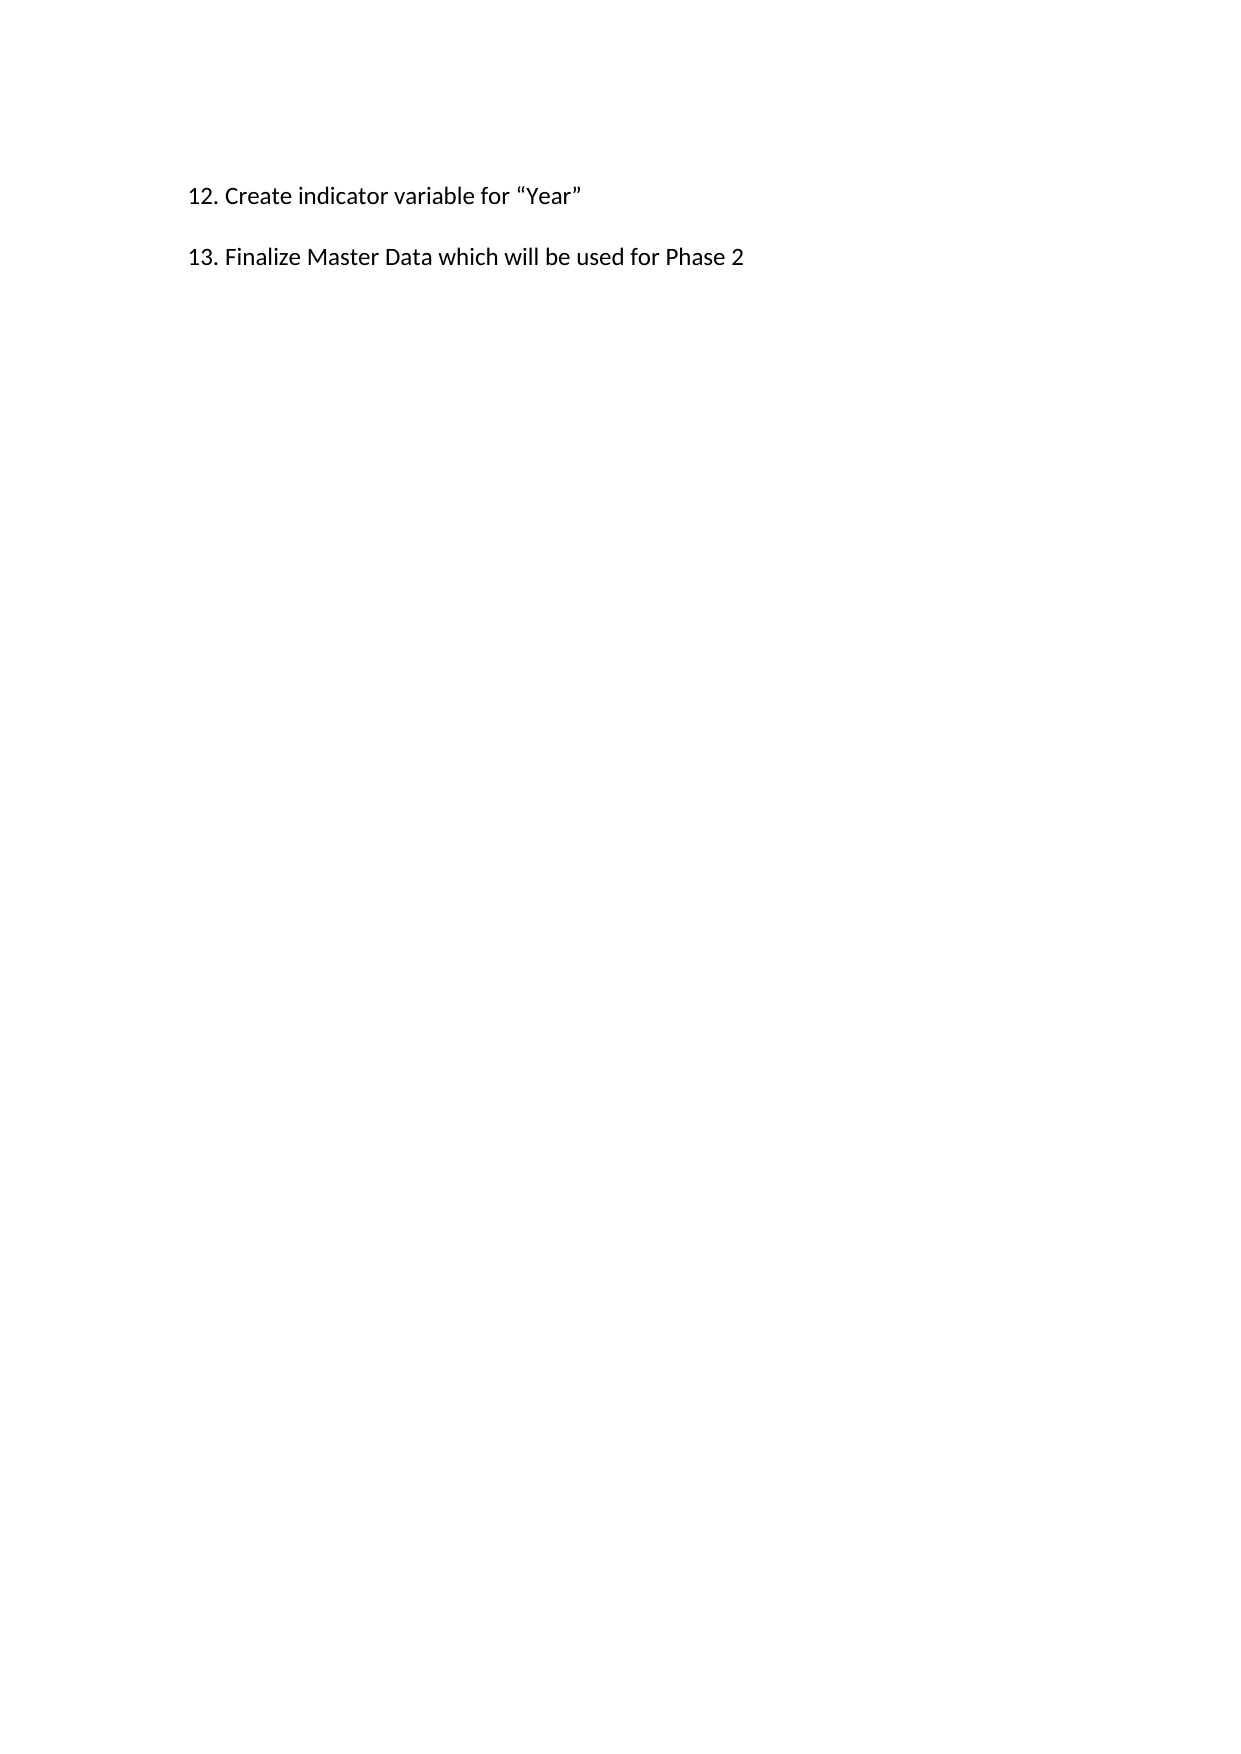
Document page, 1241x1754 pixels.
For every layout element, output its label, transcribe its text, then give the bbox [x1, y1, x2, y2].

list Finalize Master Data which will be used for Phase 2 [187, 242, 1090, 272]
list Create indicator variable for “Year” [187, 181, 1090, 211]
